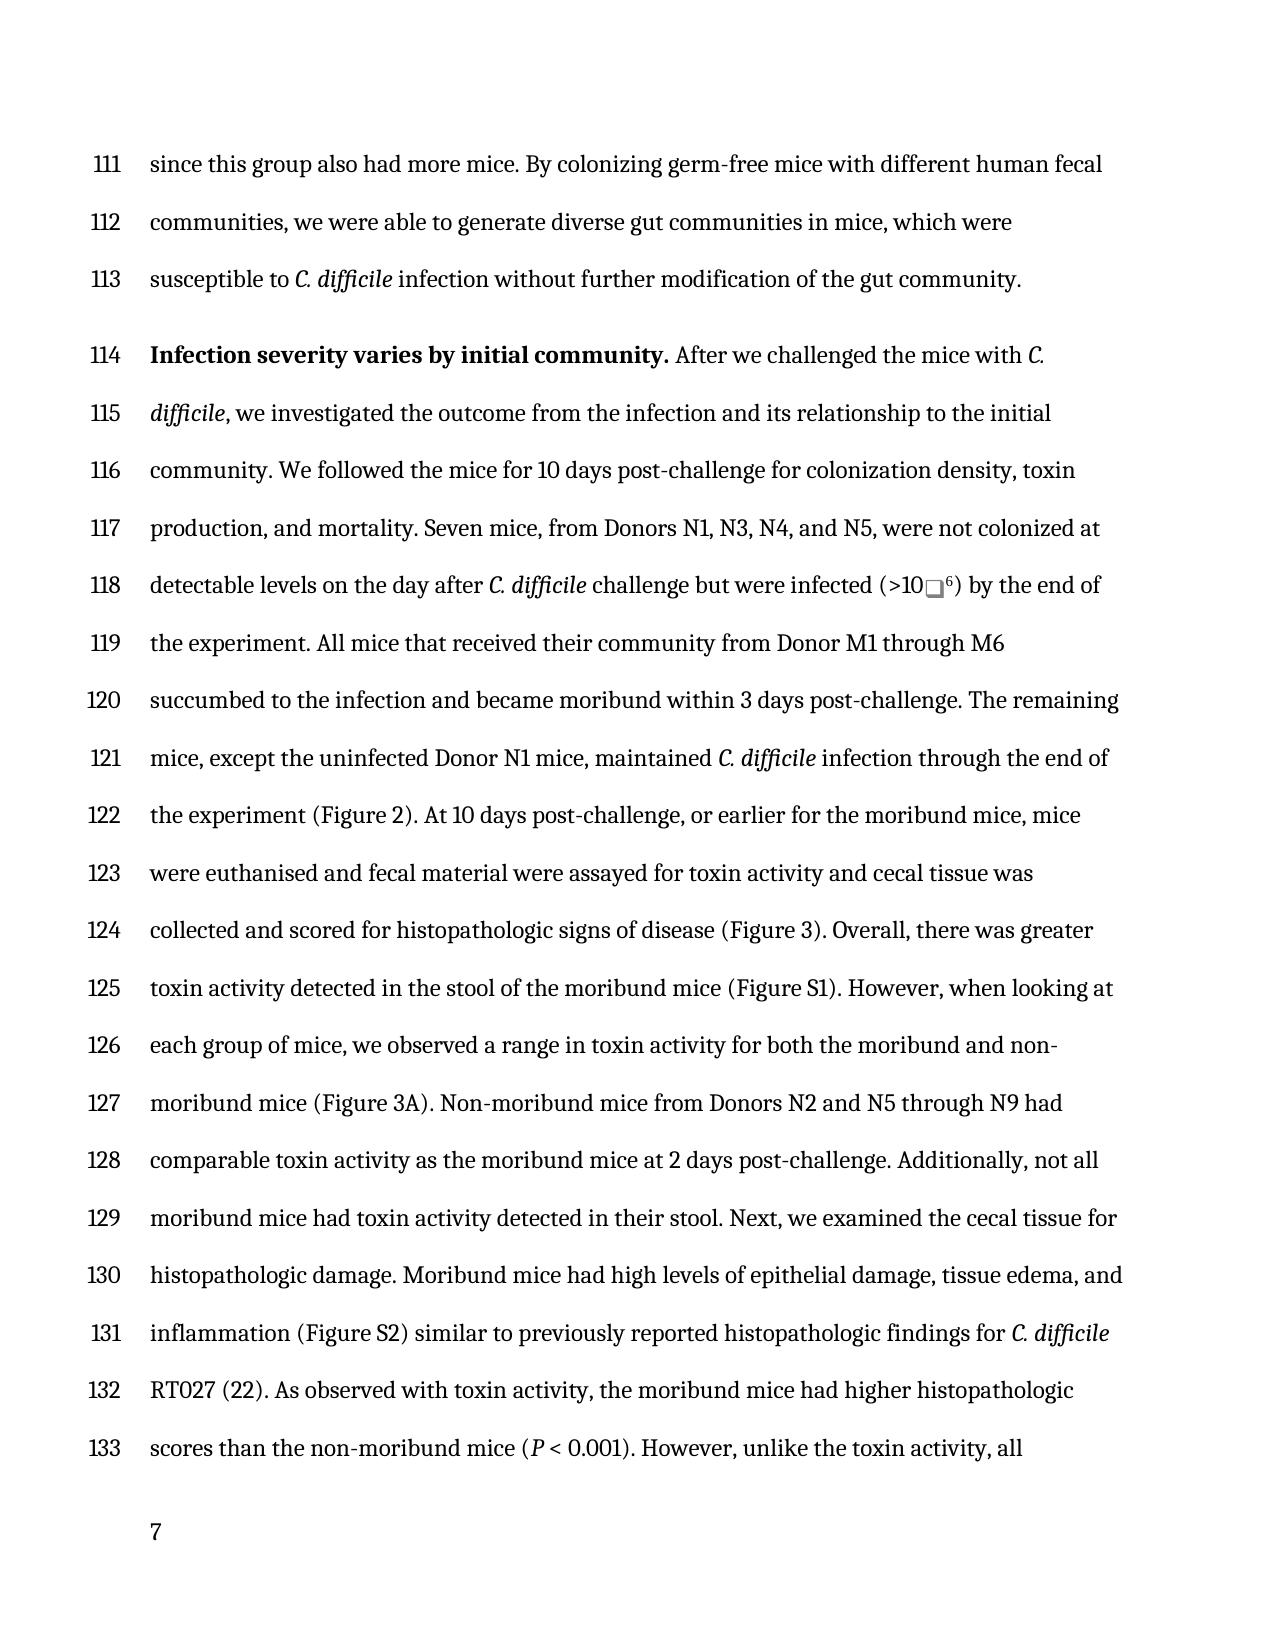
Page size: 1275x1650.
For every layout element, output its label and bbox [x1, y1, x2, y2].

text [150, 341, 1125, 1462]
text [150, 150, 1125, 294]
